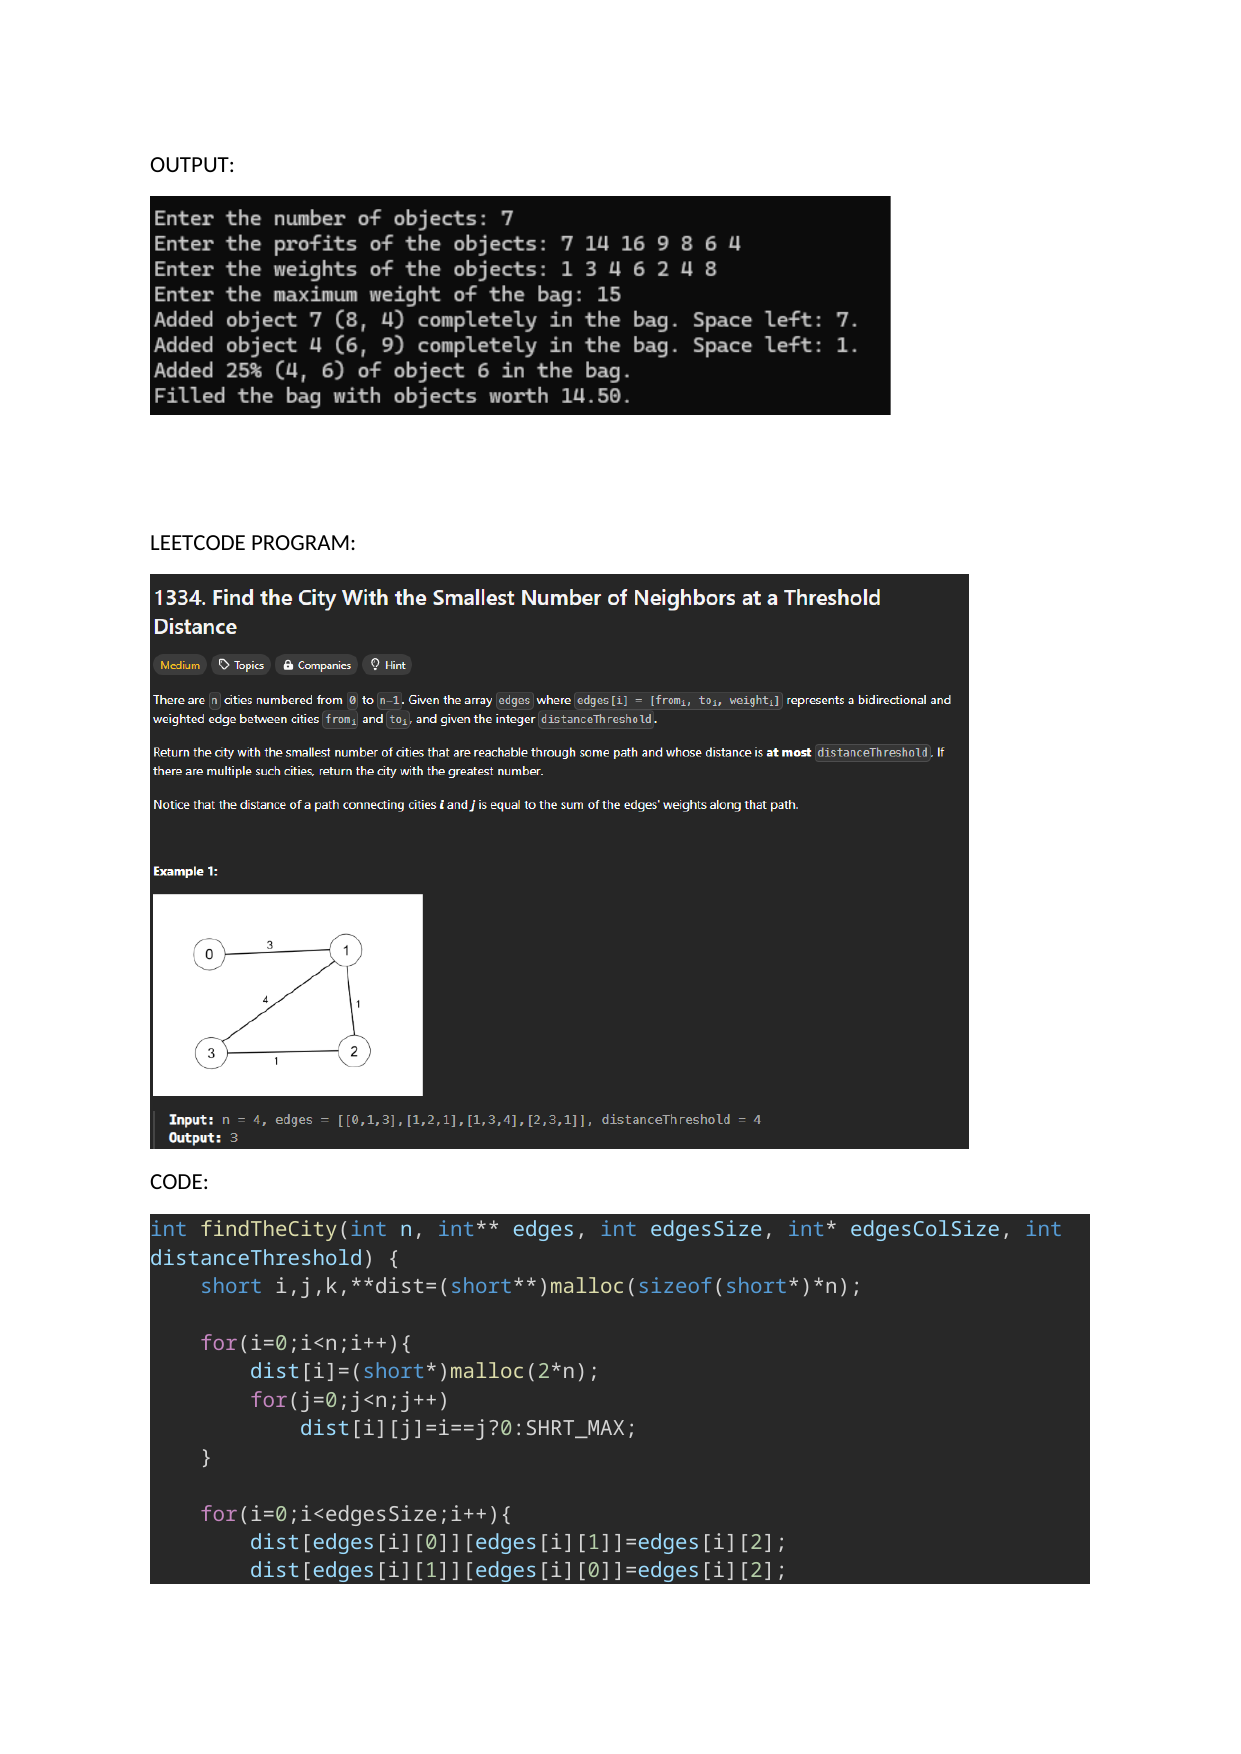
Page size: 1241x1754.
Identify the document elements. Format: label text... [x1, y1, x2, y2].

text } [150, 1442, 1090, 1470]
text for(i=0;i<n;i++){ [150, 1328, 1090, 1356]
text OUTPUT: [150, 150, 1090, 178]
text CODE: [150, 1167, 1090, 1195]
text dist[edges[i][1]][edges[i][0]]=edges[i][2]; [150, 1556, 1090, 1584]
text for(i=0;i<edgesSize;i++){ [150, 1499, 1090, 1527]
text for(j=0;j<n;j++) [150, 1385, 1090, 1413]
text int findTheCity(int n, int** edges, int edgesSize, int* edgesColSize, int distanceThreshold) { [150, 1214, 1090, 1271]
text dist[i]=(short*)malloc(2*n); [150, 1356, 1090, 1385]
text short i,j,k,**dist=(short**)malloc(sizeof(short*)*n); [150, 1271, 1090, 1299]
text LEETCODE PROGRAM: [150, 528, 1090, 556]
picture [150, 196, 891, 415]
picture [150, 574, 969, 1149]
text dist[i][j]=i==j?0:SHRT_MAX; [150, 1413, 1090, 1442]
text dist[edges[i][0]][edges[i][1]]=edges[i][2]; [150, 1527, 1090, 1556]
